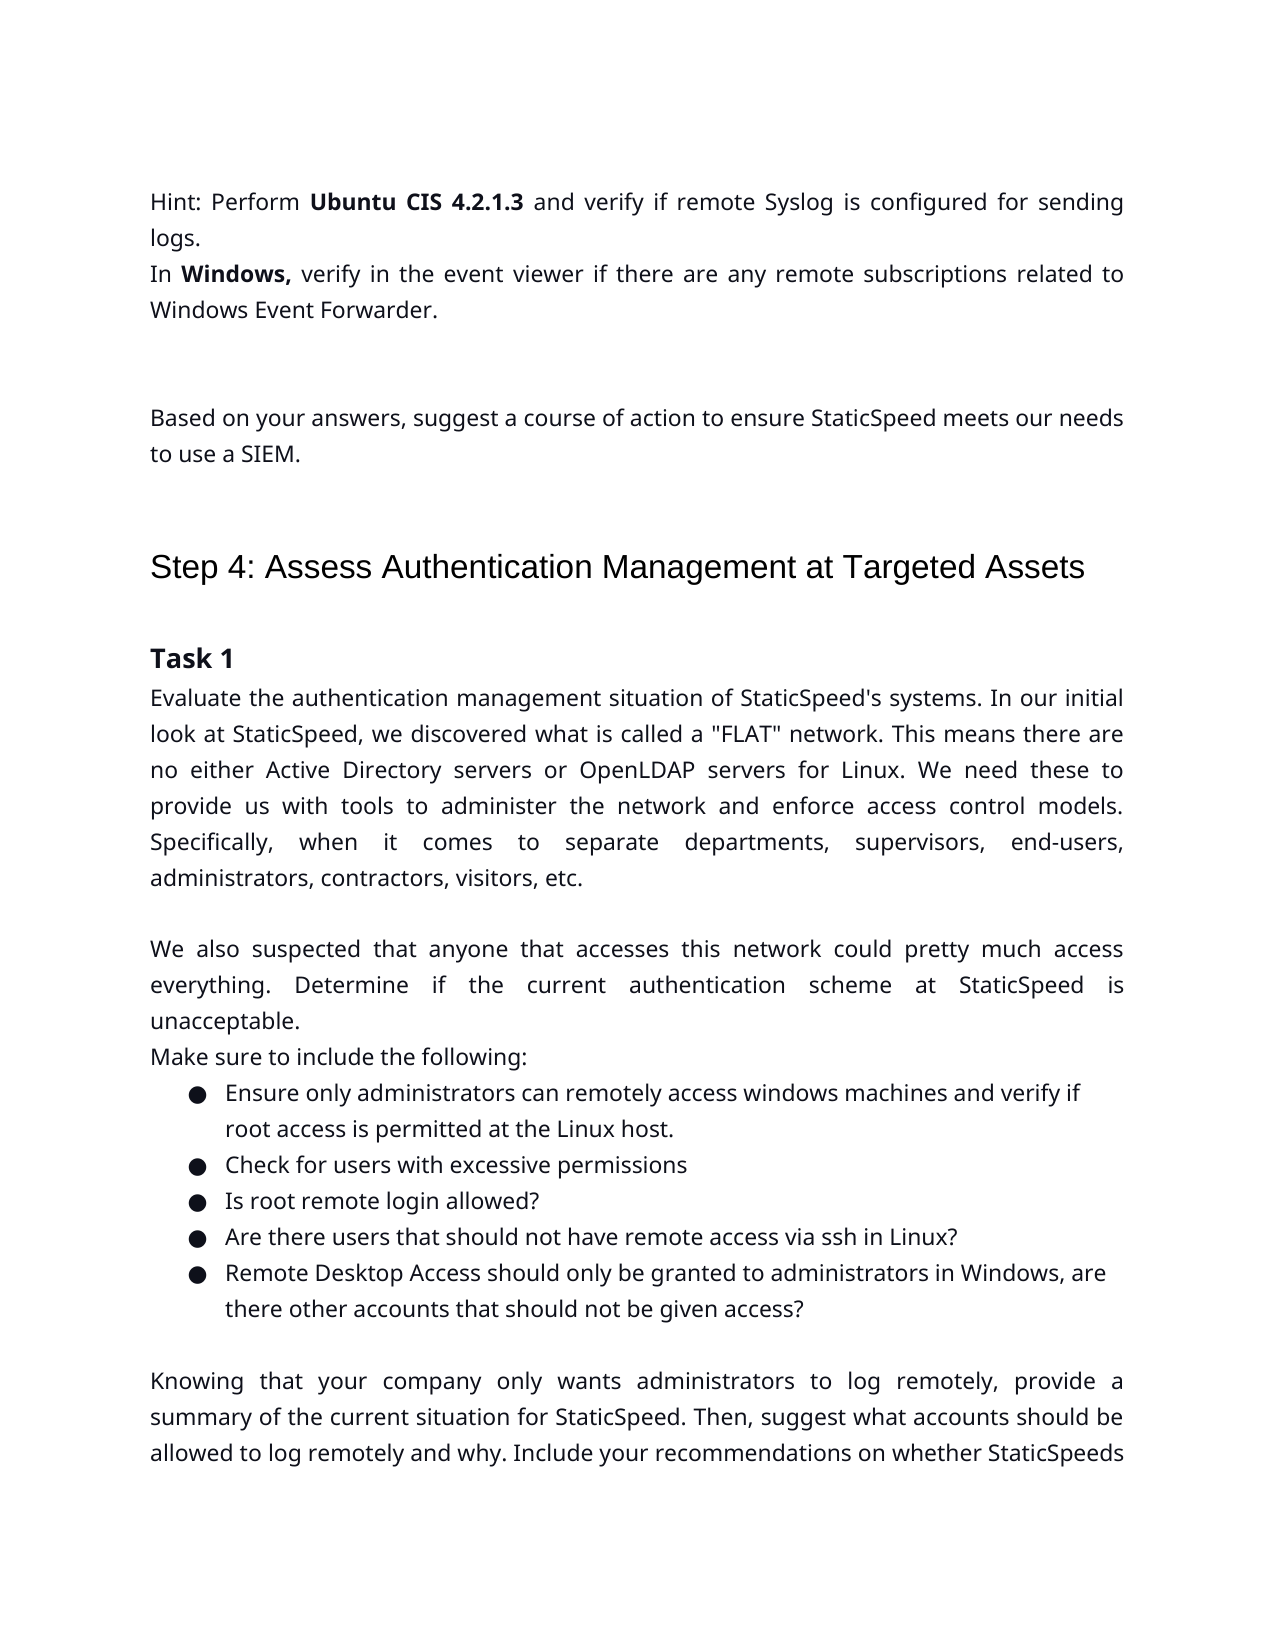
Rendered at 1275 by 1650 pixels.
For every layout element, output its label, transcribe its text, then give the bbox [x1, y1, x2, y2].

text Evaluate the authentication management situation of StaticSpeed's systems. In our initial look at StaticSpeed, we discovered what is called a "FLAT" network. This means there are no either Active Directory servers or OpenLDAP servers for Linux. We need these to provide us with tools to administer the network and enforce access control models. Specifically, when it comes to separate departments, supervisors, end-users, administrators, contractors, visitors, etc. [150, 682, 1125, 893]
text In Windows, verify in the event viewer if there are any remote subscriptions related to Windows Event Forwarder. [150, 258, 1125, 325]
subtitle Step 4: Assess Authentication Management at Targeted Assets [150, 547, 1125, 585]
list Ensure only administrators can remotely access windows machines and verify if root access is permitted at the Linux host. [187, 1077, 1125, 1144]
subtitle Task 1 [150, 639, 1125, 676]
text Make sure to include the following: [150, 1041, 1125, 1072]
list Is root remote login allowed? [187, 1185, 1125, 1216]
text Based on your answers, suggest a course of action to ensure StaticSpeed meets our needs to use a SIEM. [150, 402, 1125, 469]
list Are there users that should not have remote access via ssh in Linux? [187, 1221, 1125, 1252]
text We also suspected that anyone that accesses this network could pretty much access everything. Determine if the current authentication scheme at StaticSpeed is unacceptable. [150, 933, 1125, 1037]
list Check for users with excessive permissions [187, 1149, 1125, 1180]
list Remote Desktop Access should only be granted to administrators in Windows, are there other accounts that should not be given access? [187, 1257, 1125, 1324]
text Hint: Perform Ubuntu CIS 4.2.1.3 and verify if remote Syslog is configured for sending logs. [150, 186, 1125, 253]
